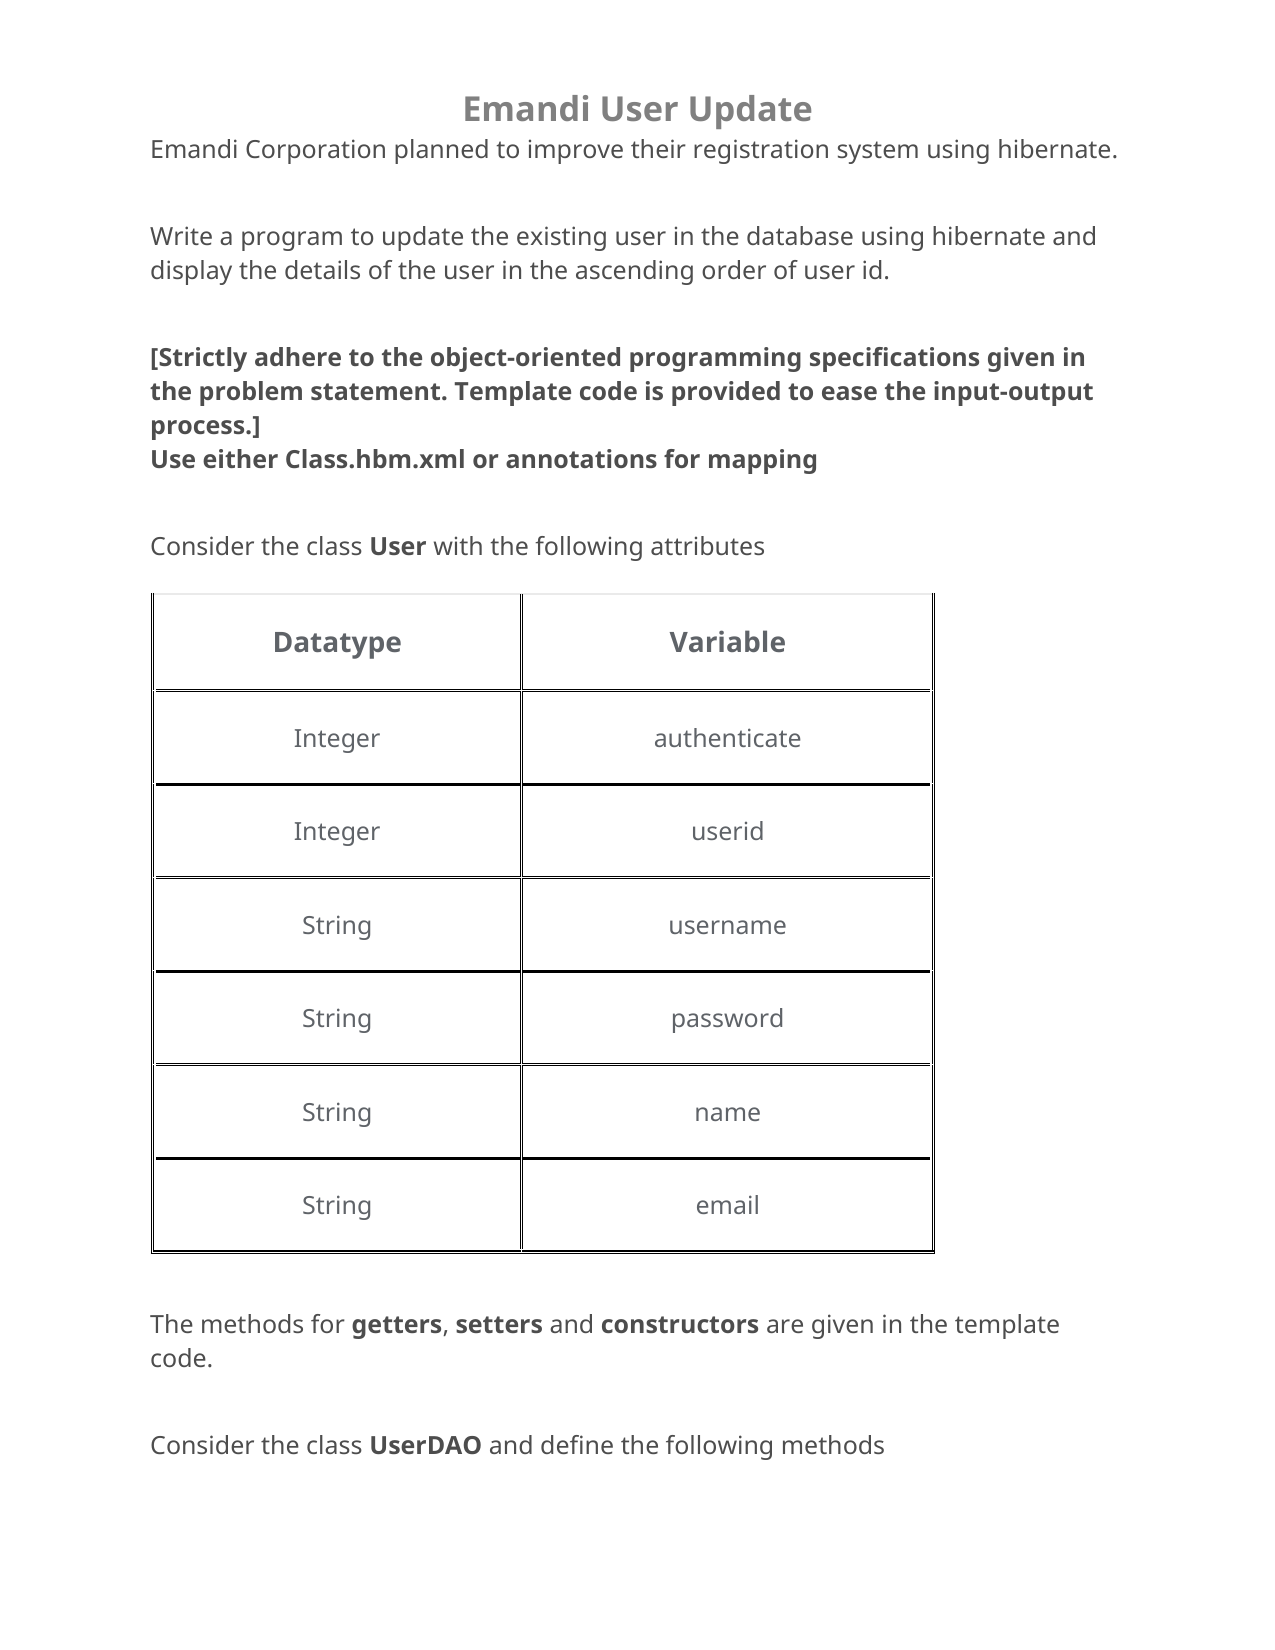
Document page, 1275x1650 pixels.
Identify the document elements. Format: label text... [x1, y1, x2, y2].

text Consider the class User with the following attributes [150, 529, 1125, 593]
text Emandi User Update [150, 84, 1125, 131]
text The methods for getters, setters and constructors are given in the template code. [150, 1307, 1125, 1375]
table_cell String [154, 1157, 522, 1250]
table_cell name [523, 1063, 932, 1157]
text [Strictly adhere to the object-oriented programming specifications given in the problem statement. Template code is provided to ease the input-output process.] Use either Class.hbm.xml or annotations for mapping [150, 340, 1125, 476]
table_cell password [523, 970, 933, 1063]
table_cell email [522, 1157, 932, 1250]
table_header Variable [523, 595, 932, 689]
table_header Datatype [154, 595, 520, 689]
table_cell username [523, 876, 932, 969]
table_cell String [152, 970, 520, 1063]
table_cell String [154, 876, 520, 969]
text Consider the class UserDAO and define the following methods [150, 1428, 1125, 1462]
table_cell Integer [154, 689, 520, 782]
table_cell Integer [152, 783, 520, 876]
text Emandi Corporation planned to improve their registration system using hibernate. [150, 131, 1125, 165]
text Write a program to update the existing user in the database using hibernate and display the details of the user in the ascending order of user id. [150, 218, 1125, 287]
table_cell authenticate [523, 689, 932, 782]
table_cell String [154, 1063, 520, 1157]
table_cell userid [523, 783, 933, 876]
